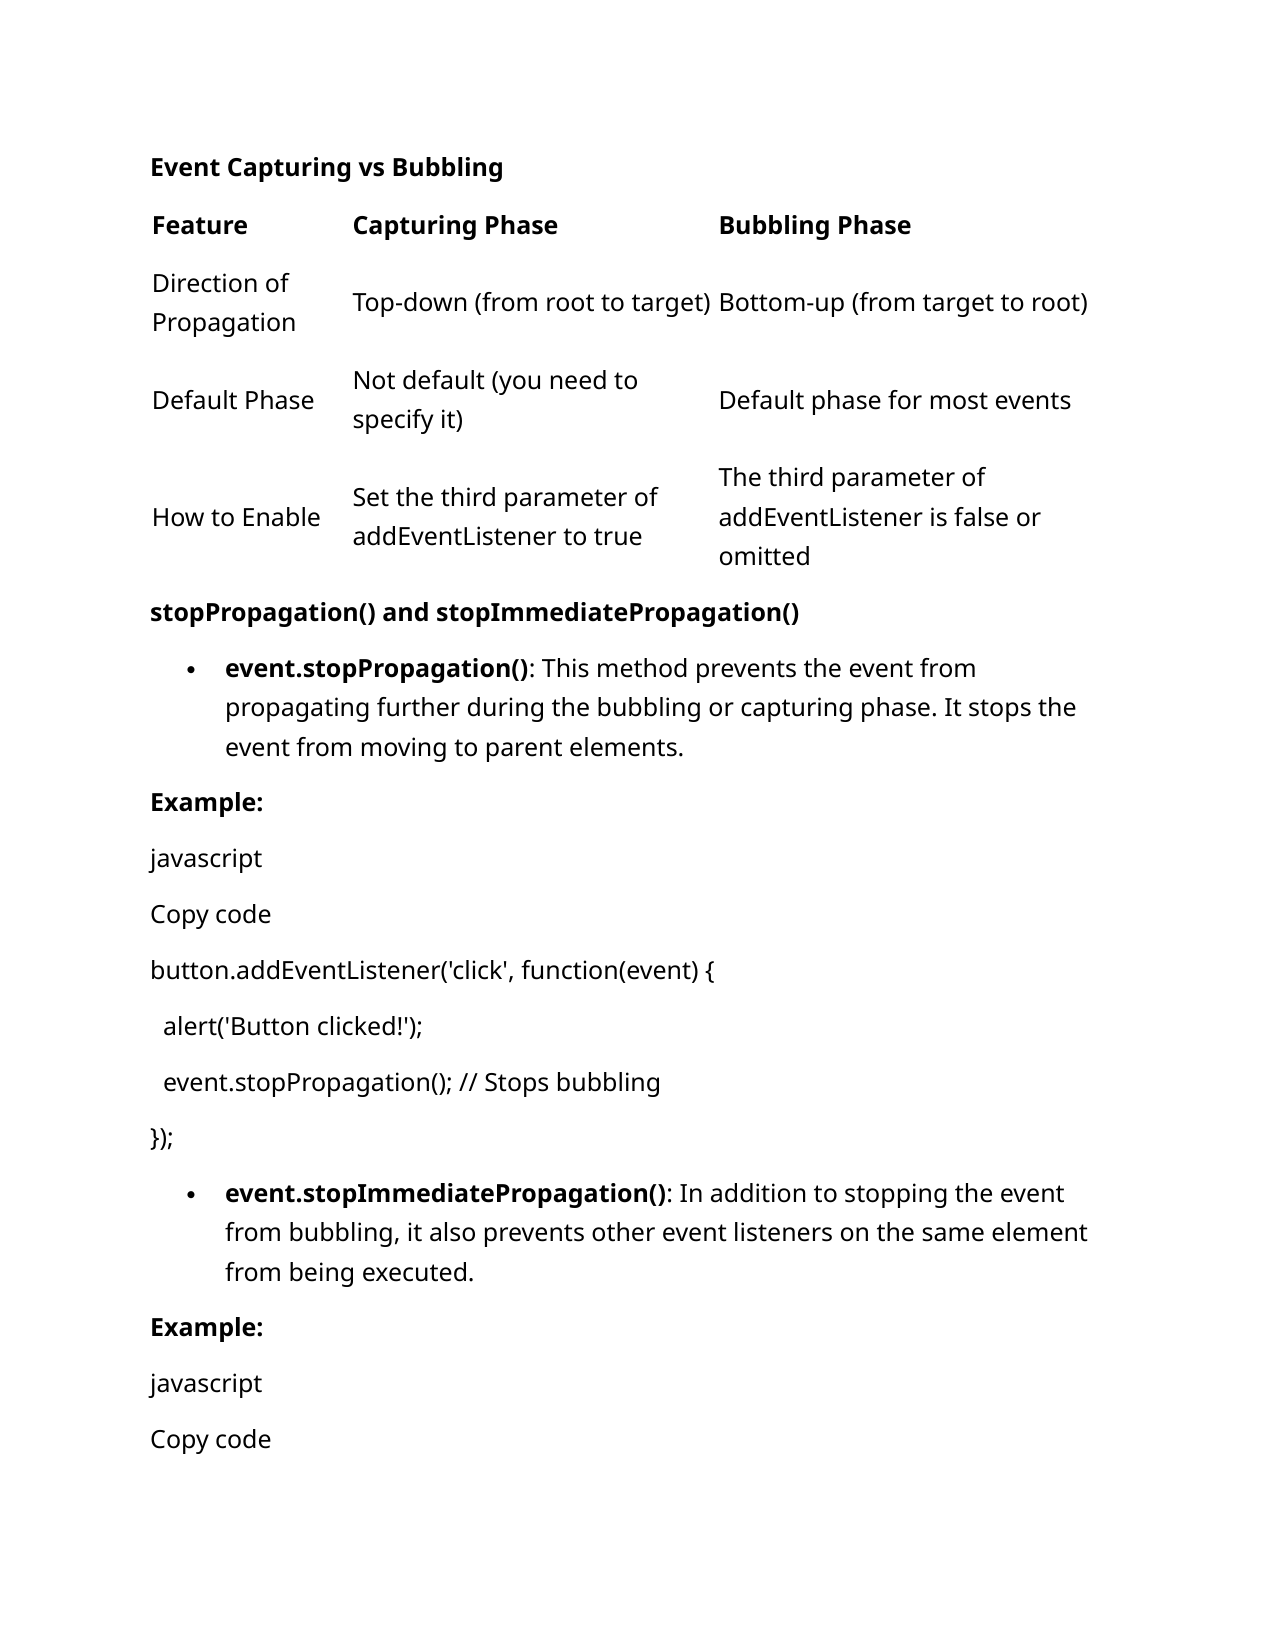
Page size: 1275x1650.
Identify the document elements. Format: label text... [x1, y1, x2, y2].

table_cell Not default (you need to specify it) [351, 361, 717, 458]
table_cell How to Enable [150, 459, 351, 595]
text }); [150, 1120, 1125, 1154]
table_header Capturing Phase [351, 206, 717, 264]
text stopPropagation() and stopImmediatePropagation() [150, 595, 1125, 629]
table_cell The third parameter of addEventListener is false or omitted [717, 459, 1125, 595]
table_header Feature [150, 206, 351, 264]
text Copy code [150, 897, 1125, 931]
text javascript [150, 841, 1125, 875]
text Example: [150, 1310, 1125, 1344]
list event.stopImmediatePropagation(): In addition to stopping the event from bubbling, it also prevents other event listeners on the same element from being executed. [187, 1176, 1125, 1288]
text javascript [150, 1366, 1125, 1400]
text Example: [150, 785, 1125, 819]
table_cell Top-down (from root to target) [351, 264, 717, 361]
text event.stopPropagation(); // Stops bubbling [150, 1064, 1125, 1098]
text button.addEventListener('click', function(event) { [150, 952, 1125, 987]
text alert('Button clicked!'); [150, 1008, 1125, 1042]
table_cell Set the third parameter of addEventListener to true [351, 459, 717, 595]
table_header Bubbling Phase [717, 206, 1125, 264]
text Event Capturing vs Bubbling [150, 150, 1125, 184]
table_cell Direction of Propagation [150, 264, 351, 361]
list event.stopPropagation(): This method prevents the event from propagating further during the bubbling or capturing phase. It stops the event from moving to parent elements. [187, 651, 1125, 763]
table_cell Default Phase [150, 361, 351, 458]
text Copy code [150, 1422, 1125, 1456]
table_cell Default phase for most events [717, 361, 1125, 458]
table_cell Bottom-up (from target to root) [717, 264, 1125, 361]
